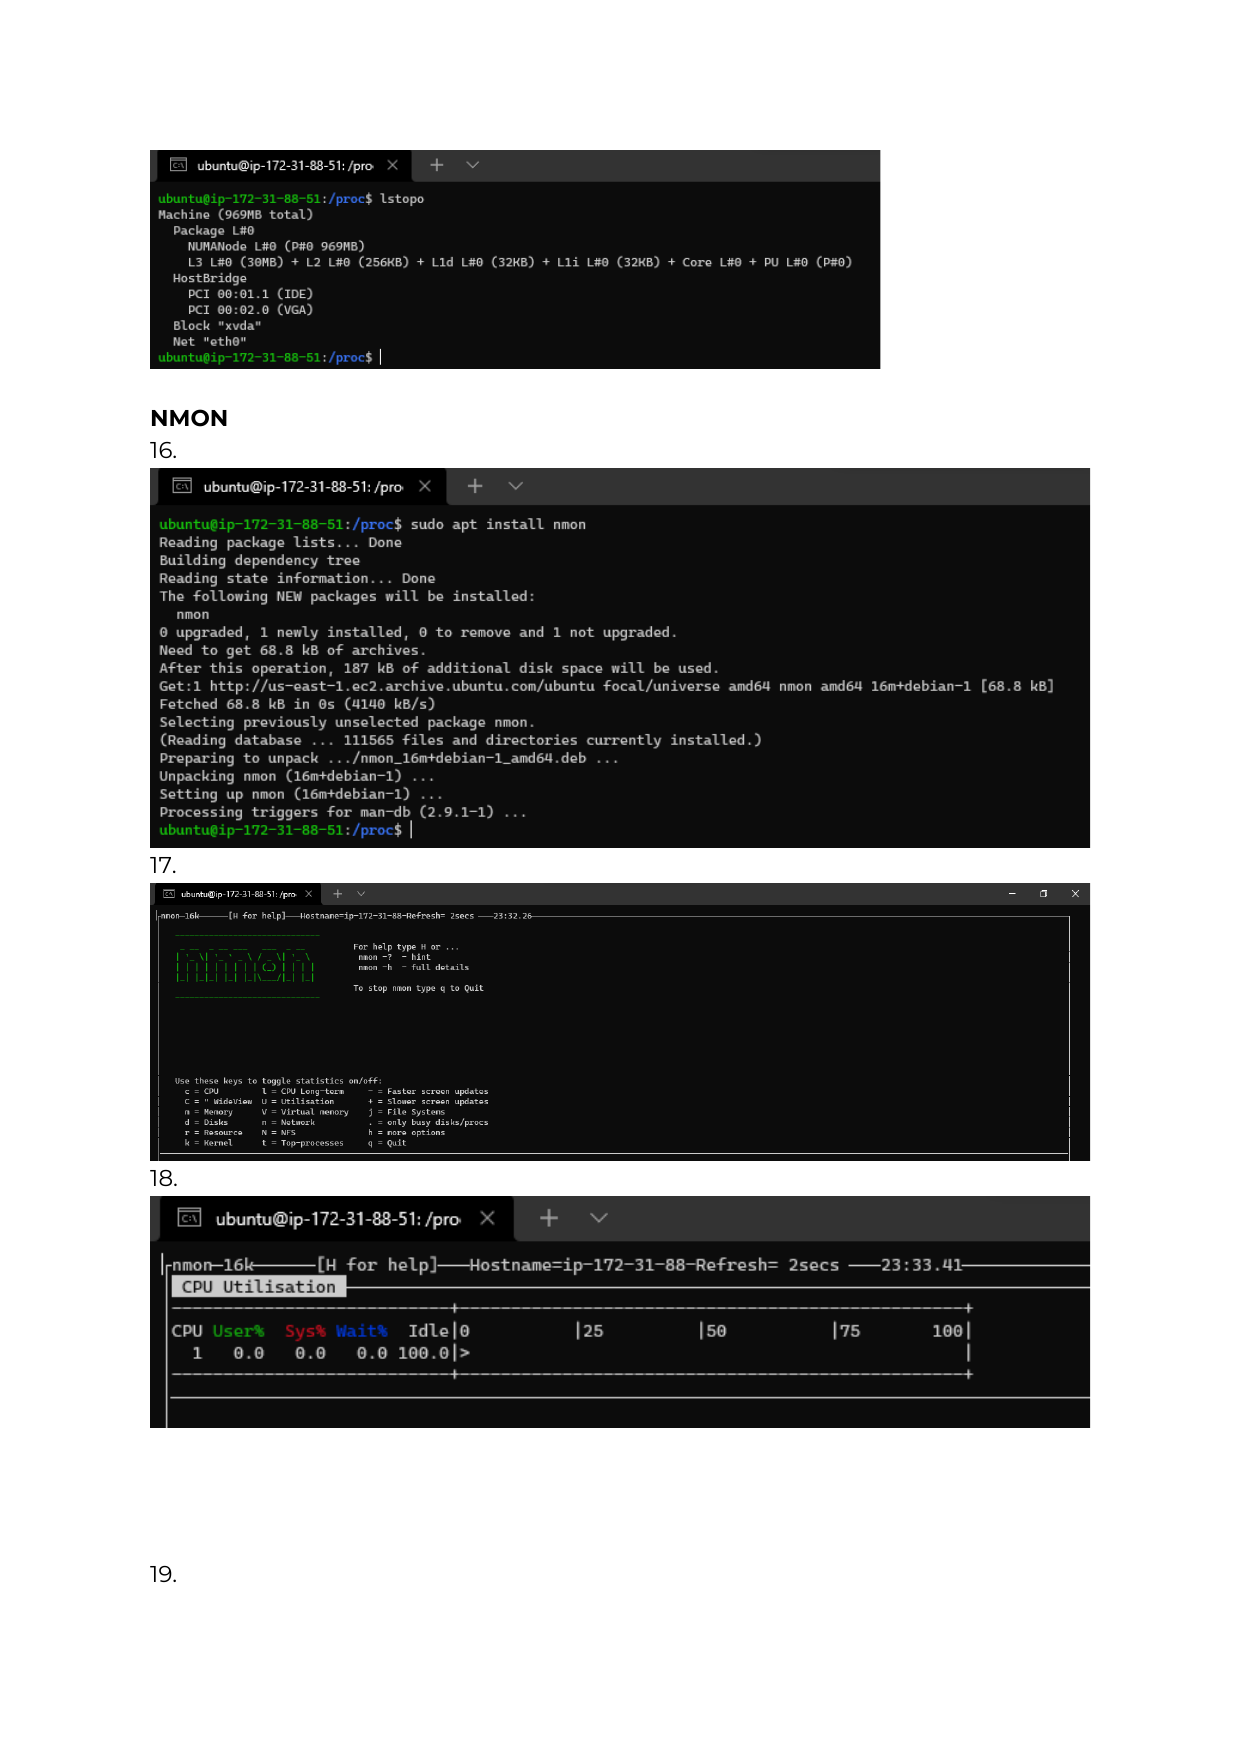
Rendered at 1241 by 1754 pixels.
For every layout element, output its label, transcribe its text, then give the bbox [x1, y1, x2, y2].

picture [150, 883, 1091, 1161]
text 16. [150, 436, 1090, 464]
picture [150, 468, 1091, 848]
text 19. [150, 1560, 1090, 1588]
text 17. [150, 852, 1090, 879]
picture [150, 150, 881, 369]
text 18. [150, 1164, 1090, 1192]
text NMON [150, 404, 1090, 432]
picture [150, 1196, 1091, 1428]
